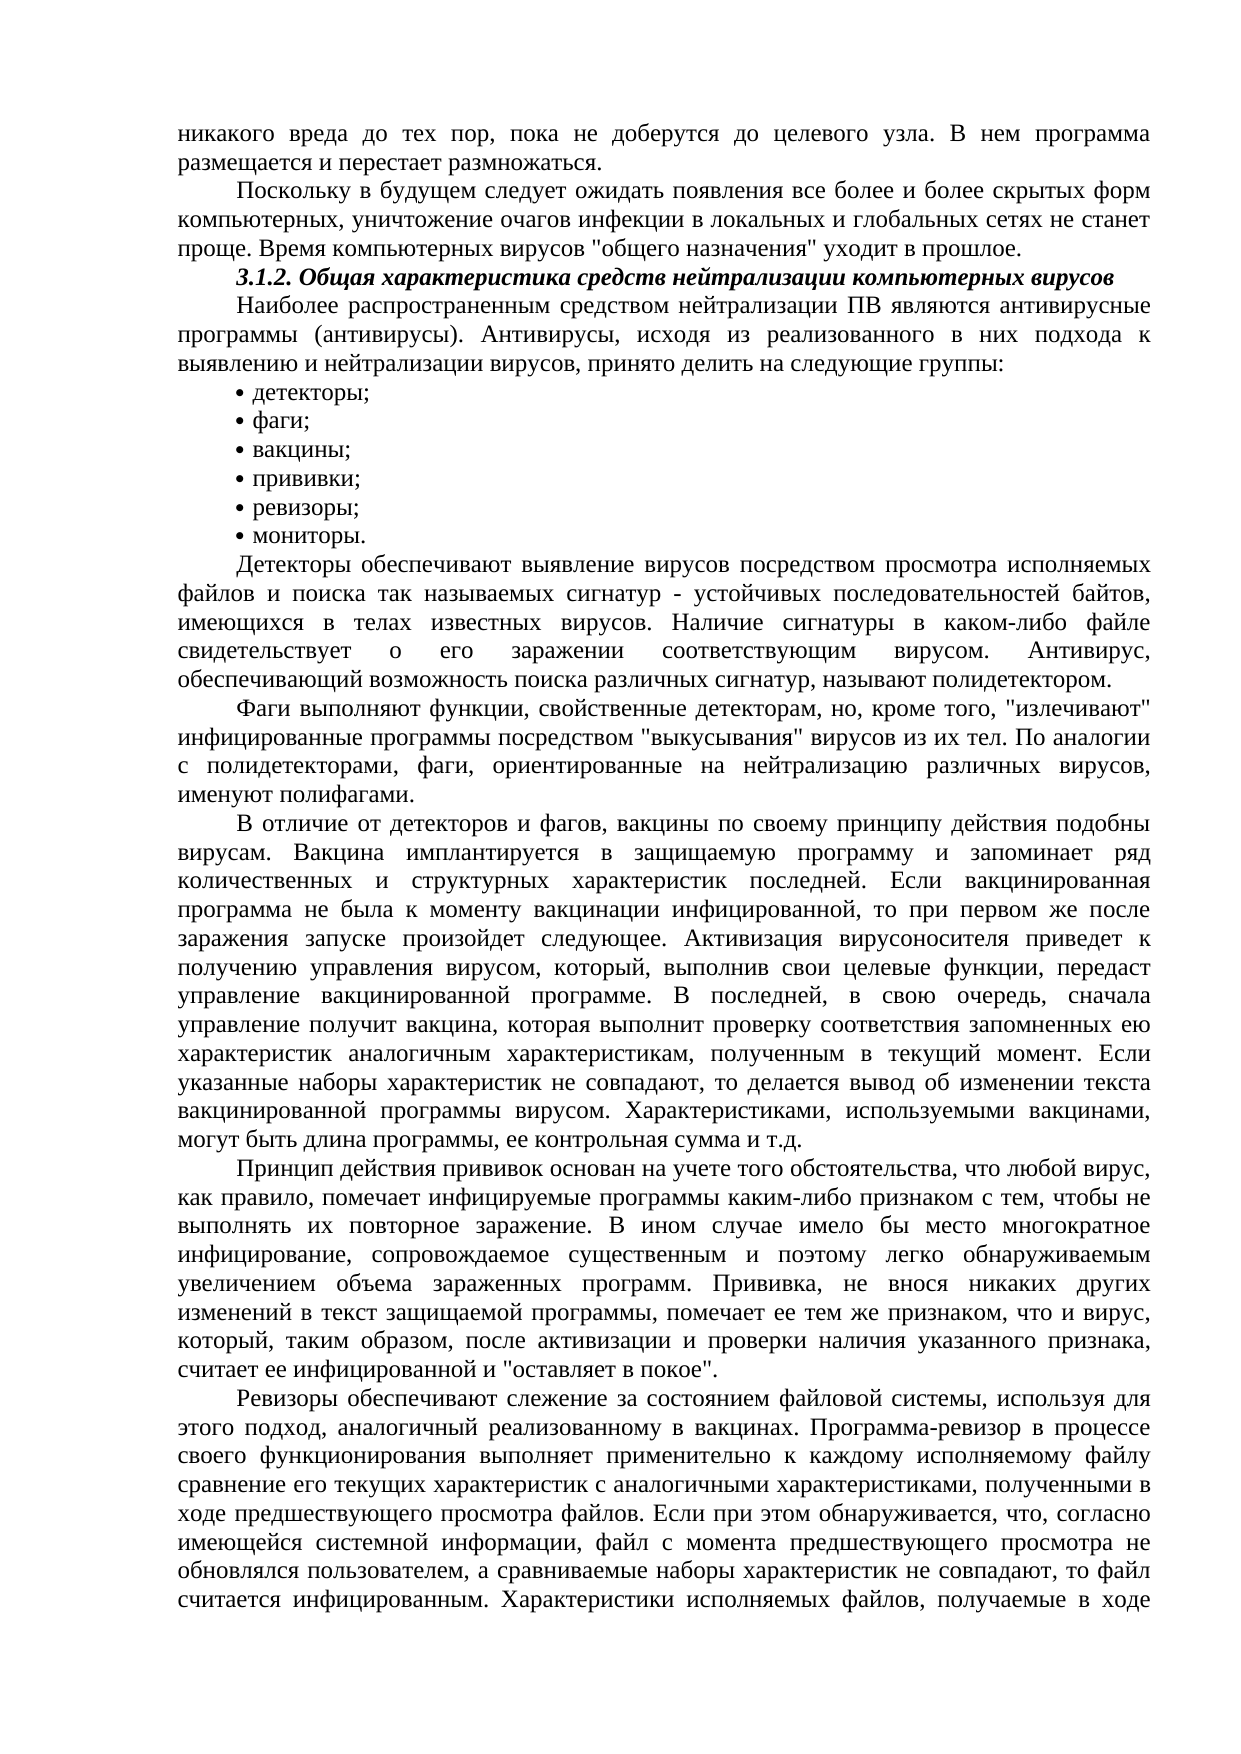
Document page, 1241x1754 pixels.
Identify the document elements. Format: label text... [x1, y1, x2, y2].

text Принцип действия прививок основан на учете того обстоятельства, что любой вирус, как правило, помечает инфицируемые программы каким-либо признаком с тем, чтобы не выполнять их повторное заражение. В ином случае имело бы место многократное инфицирование, сопровождаемое существенным и поэтому легко обнаруживаемым увеличением объема зараженных программ. Прививка, не внося никаких других изменений в текст защищаемой программы, помечает ее тем же признаком, что и вирус, который, таким образом, после активизации и проверки наличия указанного признака, считает ее инфицированной и "оставляет в покое". [177, 1153, 1152, 1383]
list фаги; [177, 406, 1152, 434]
text Поскольку в будущем следует ожидать появления все более и более скрытых форм компьютерных, уничтожение очагов инфекции в локальных и глобальных сетях не станет проще. Время компьютерных вирусов "общего назначения" уходит в прошлое. [177, 176, 1152, 262]
list вакцины; [177, 434, 1152, 463]
list детекторы; [177, 377, 1152, 406]
list прививки; [177, 463, 1152, 492]
list мониторы. [177, 521, 1152, 549]
text Детекторы обеспечивают выявление вирусов посредством просмотра исполняемых файлов и поиска так называемых сигнатур - устойчивых последовательностей байтов, имеющихся в телах известных вирусов. Наличие сигнатуры в каком-либо файле свидетельствует о его заражении соответствующим вирусом. Антивирус, обеспечивающий возможность поиска различных сигнатур, называют полидетектором. [177, 549, 1152, 693]
text В отличие от детекторов и фагов, вакцины по своему принципу действия подобны вирусам. Вакцина имплантируется в защищаемую программу и запоминает ряд количественных и структурных характеристик последней. Если вакцинированная программа не была к моменту вакцинации инфицированной, то при первом же после заражения запуске произойдет следующее. Активизация вирусоносителя приведет к получению управления вирусом, который, выполнив свои целевые функции, передаст управление вакцинированной программе. В последней, в свою очередь, сначала управление получит вакцина, которая выполнит проверку соответствия запомненных ею характеристик аналогичным характеристикам, полученным в текущий момент. Если указанные наборы характеристик не совпадают, то делается вывод об изменении текста вакцинированной программы вирусом. Характеристиками, используемыми вакцинами, могут быть длина программы, ее контрольная сумма и т.д. [177, 808, 1152, 1153]
subtitle 3.1.2. Общая характеристика средств нейтрализации компьютерных вирусов [177, 262, 1152, 291]
text Фаги выполняют функции, свойственные детекторам, но, кроме того, "излечивают" инфицированные программы посредством "выкусывания" вирусов из их тел. По аналогии с полидетекторами, фаги, ориентированные на нейтрализацию различных вирусов, именуют полифагами. [177, 693, 1152, 808]
text Наиболее распространенным средством нейтрализации ПВ являются антивирусные программы (антивирусы). Антивирусы, исходя из реализованного в них подхода к выявлению и нейтрализации вирусов, принято делить на следующие группы: [177, 291, 1152, 377]
list ревизоры; [177, 492, 1152, 521]
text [177, 118, 1152, 176]
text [177, 1383, 1152, 1613]
